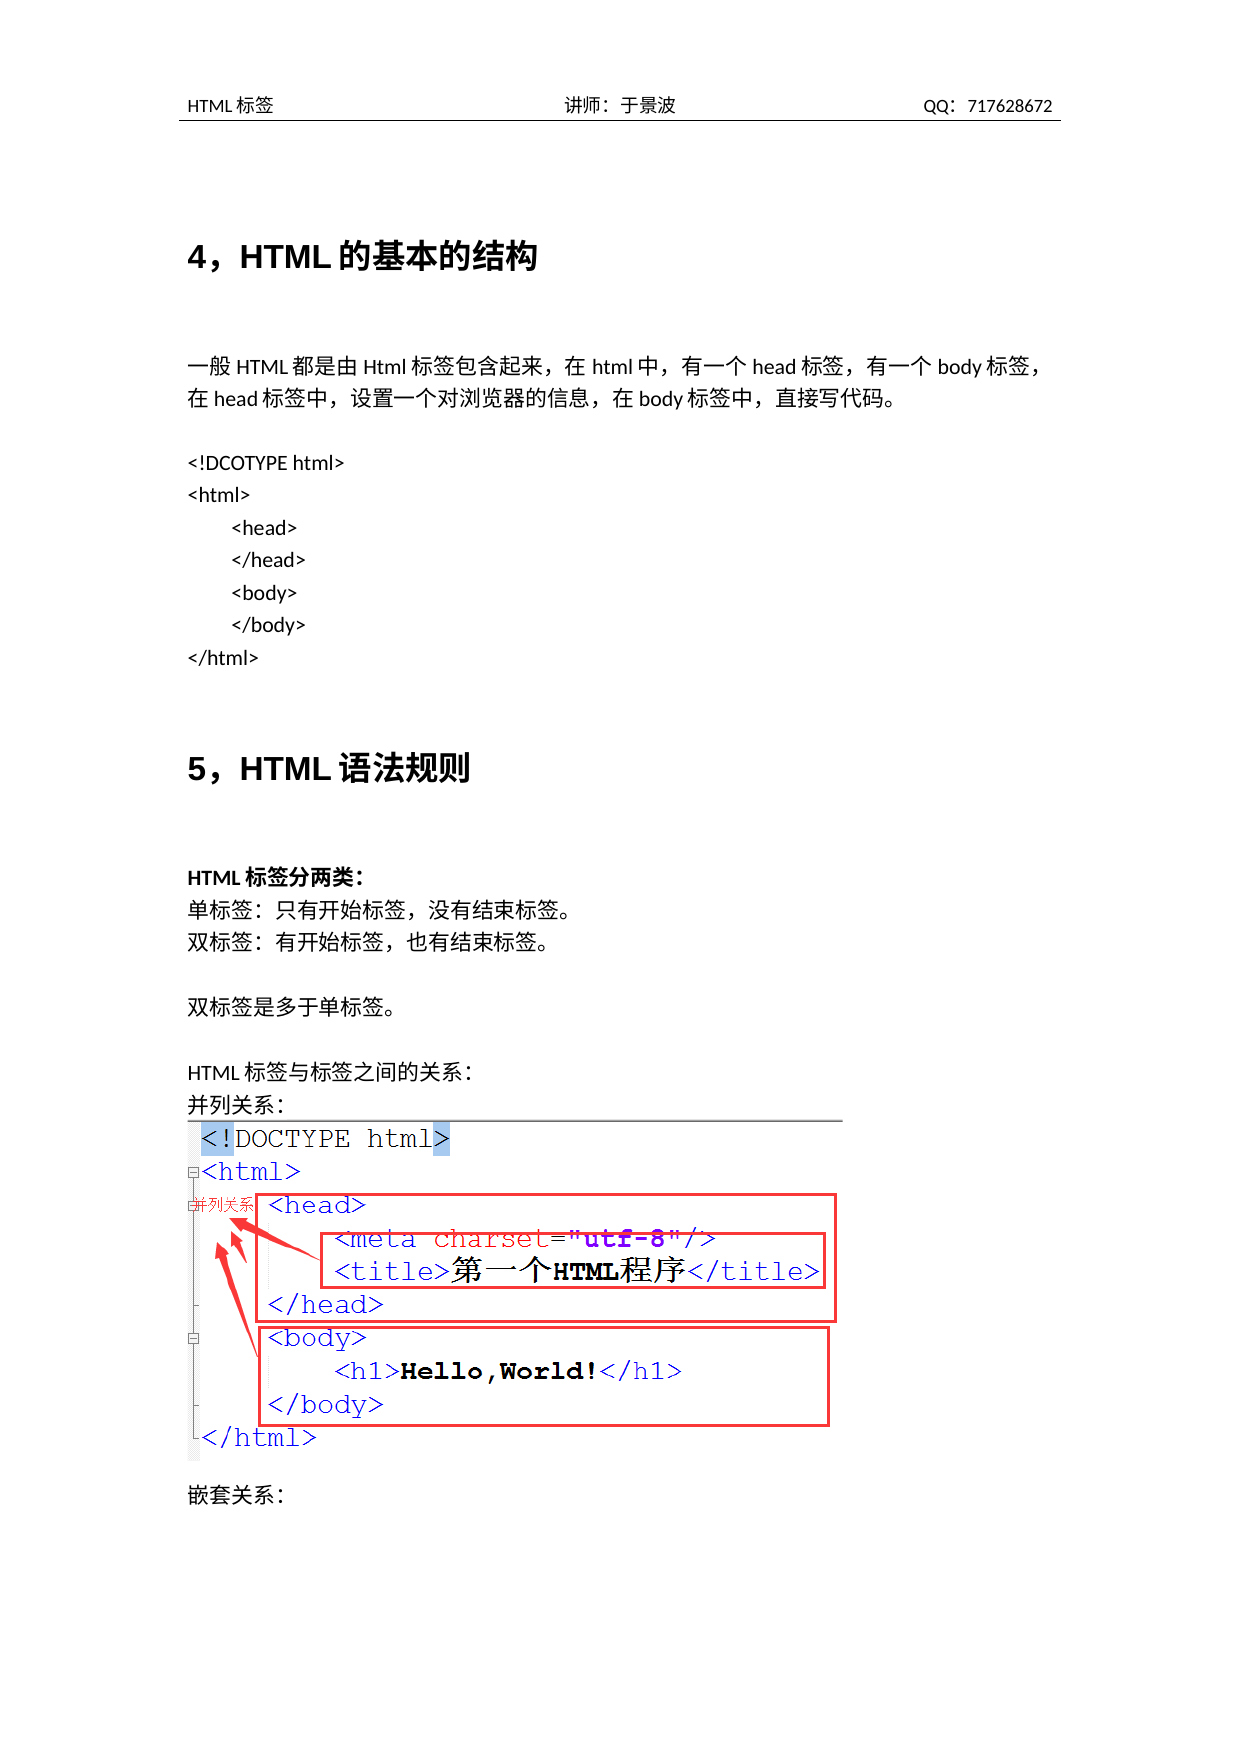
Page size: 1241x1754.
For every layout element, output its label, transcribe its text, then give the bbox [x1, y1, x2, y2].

list 单标签：只有开始标签，没有结束标签。 双标签：有开始标签，也有结束标签。 [187, 892, 1053, 957]
list <body> [187, 576, 1053, 608]
list HTML标签与标签之间的关系： [187, 1055, 1053, 1087]
list <head> [187, 511, 1053, 543]
subtitle HTML的基本的结构 [187, 222, 1053, 287]
subtitle HTML语法规则 [187, 733, 1053, 798]
list 一般HTML都是由Html标签包含起来，在html中，有一个head标签，有一个body标签，在head标签中，设置一个对浏览器的信息，在body标签中，直接写代码。 [187, 348, 1053, 413]
list </body> [187, 608, 1053, 641]
list <!DCOTYPE html> [187, 446, 1053, 478]
picture [187, 1119, 843, 1461]
list HTML标签分两类： [187, 860, 1053, 892]
list </head> [187, 543, 1053, 576]
list 双标签是多于单标签。 [187, 990, 1053, 1022]
list 嵌套关系： [187, 1477, 1053, 1510]
list 并列关系： [187, 1087, 1053, 1120]
list <html> [187, 478, 1053, 511]
list </html> [187, 641, 1053, 673]
